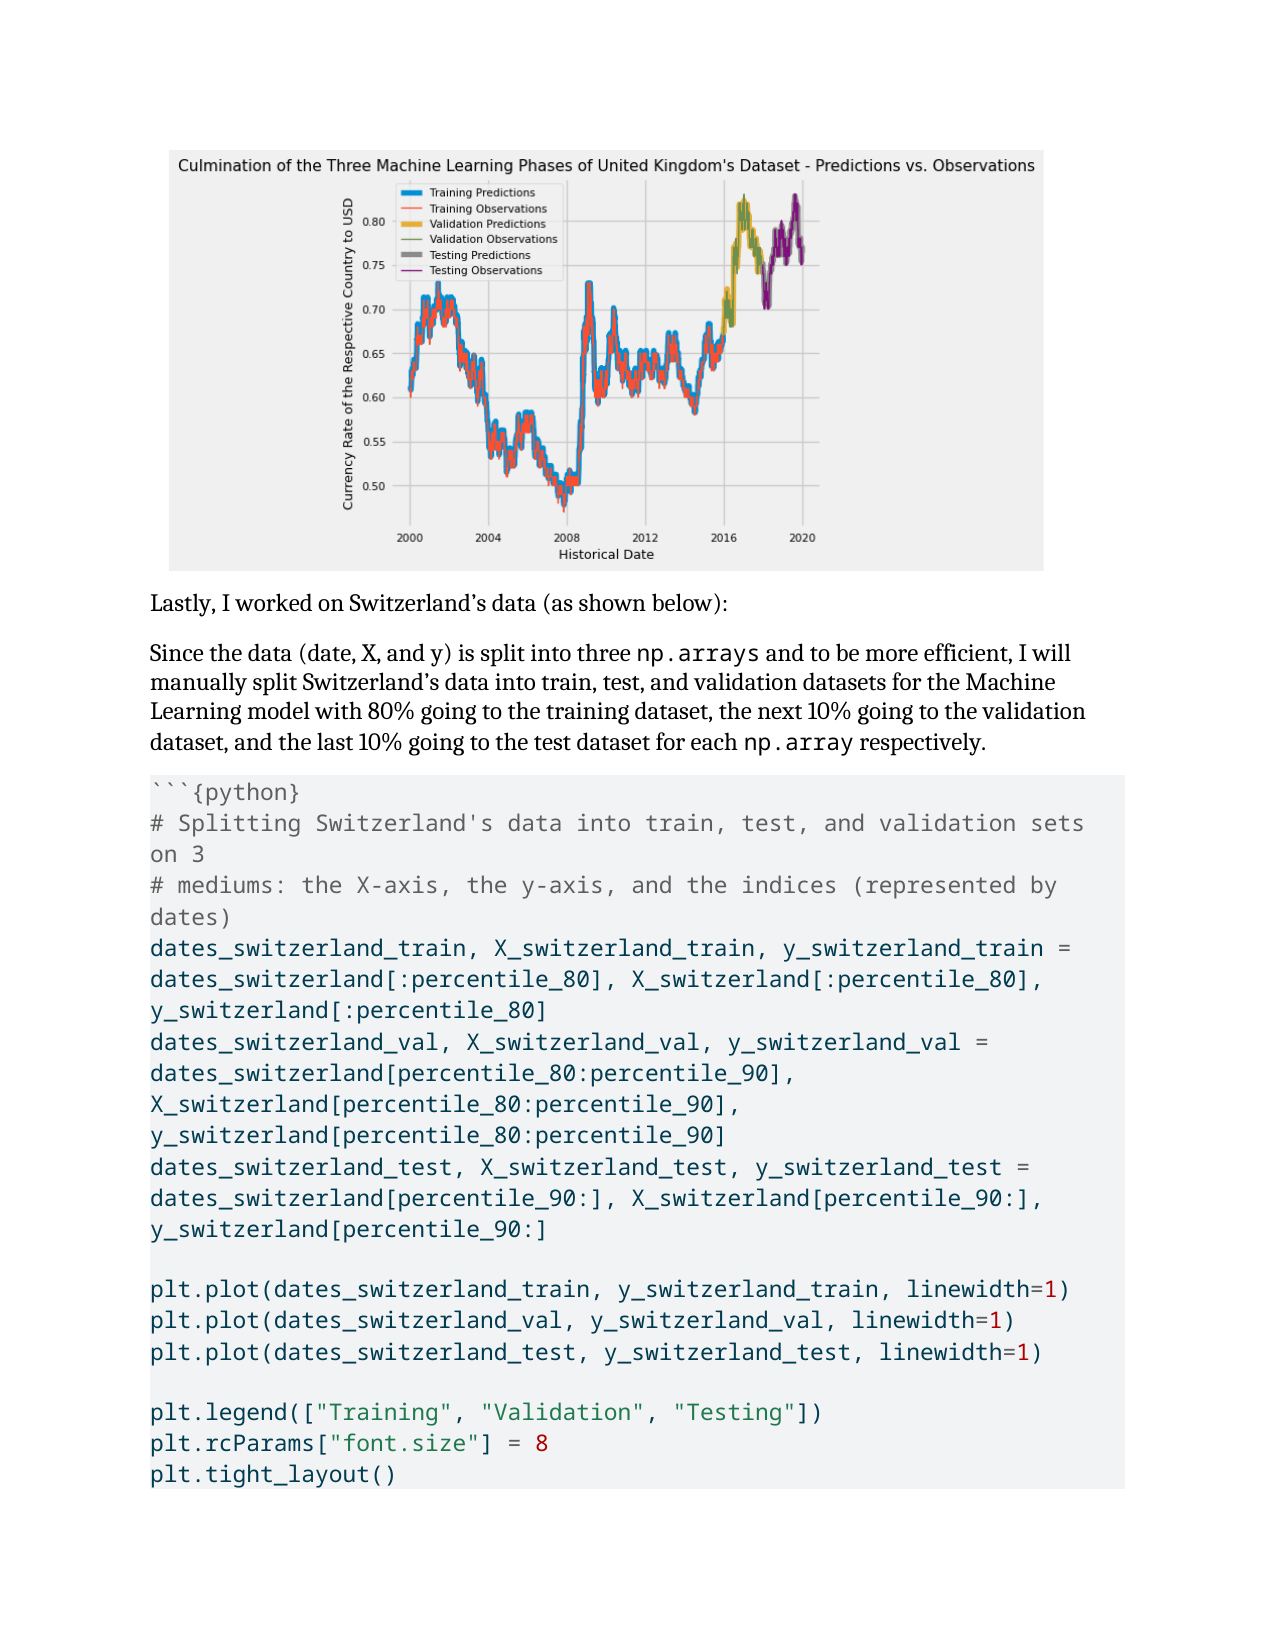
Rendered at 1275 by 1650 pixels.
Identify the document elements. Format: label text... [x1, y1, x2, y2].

text Since the data (date, X, and y) is split into three np.arrays and to be more efficient, I will manually split Switzerland’s data into train, test, and validation datasets for the Machine Learning model with 80% going to the training dataset, the next 10% going to the validation dataset, and the last 10% going to the test dataset for each np.array respectively. [150, 637, 1125, 757]
text Lastly, I worked on Switzerland’s data (as shown below): [150, 589, 1125, 618]
picture [168, 150, 1044, 571]
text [150, 775, 1125, 1489]
